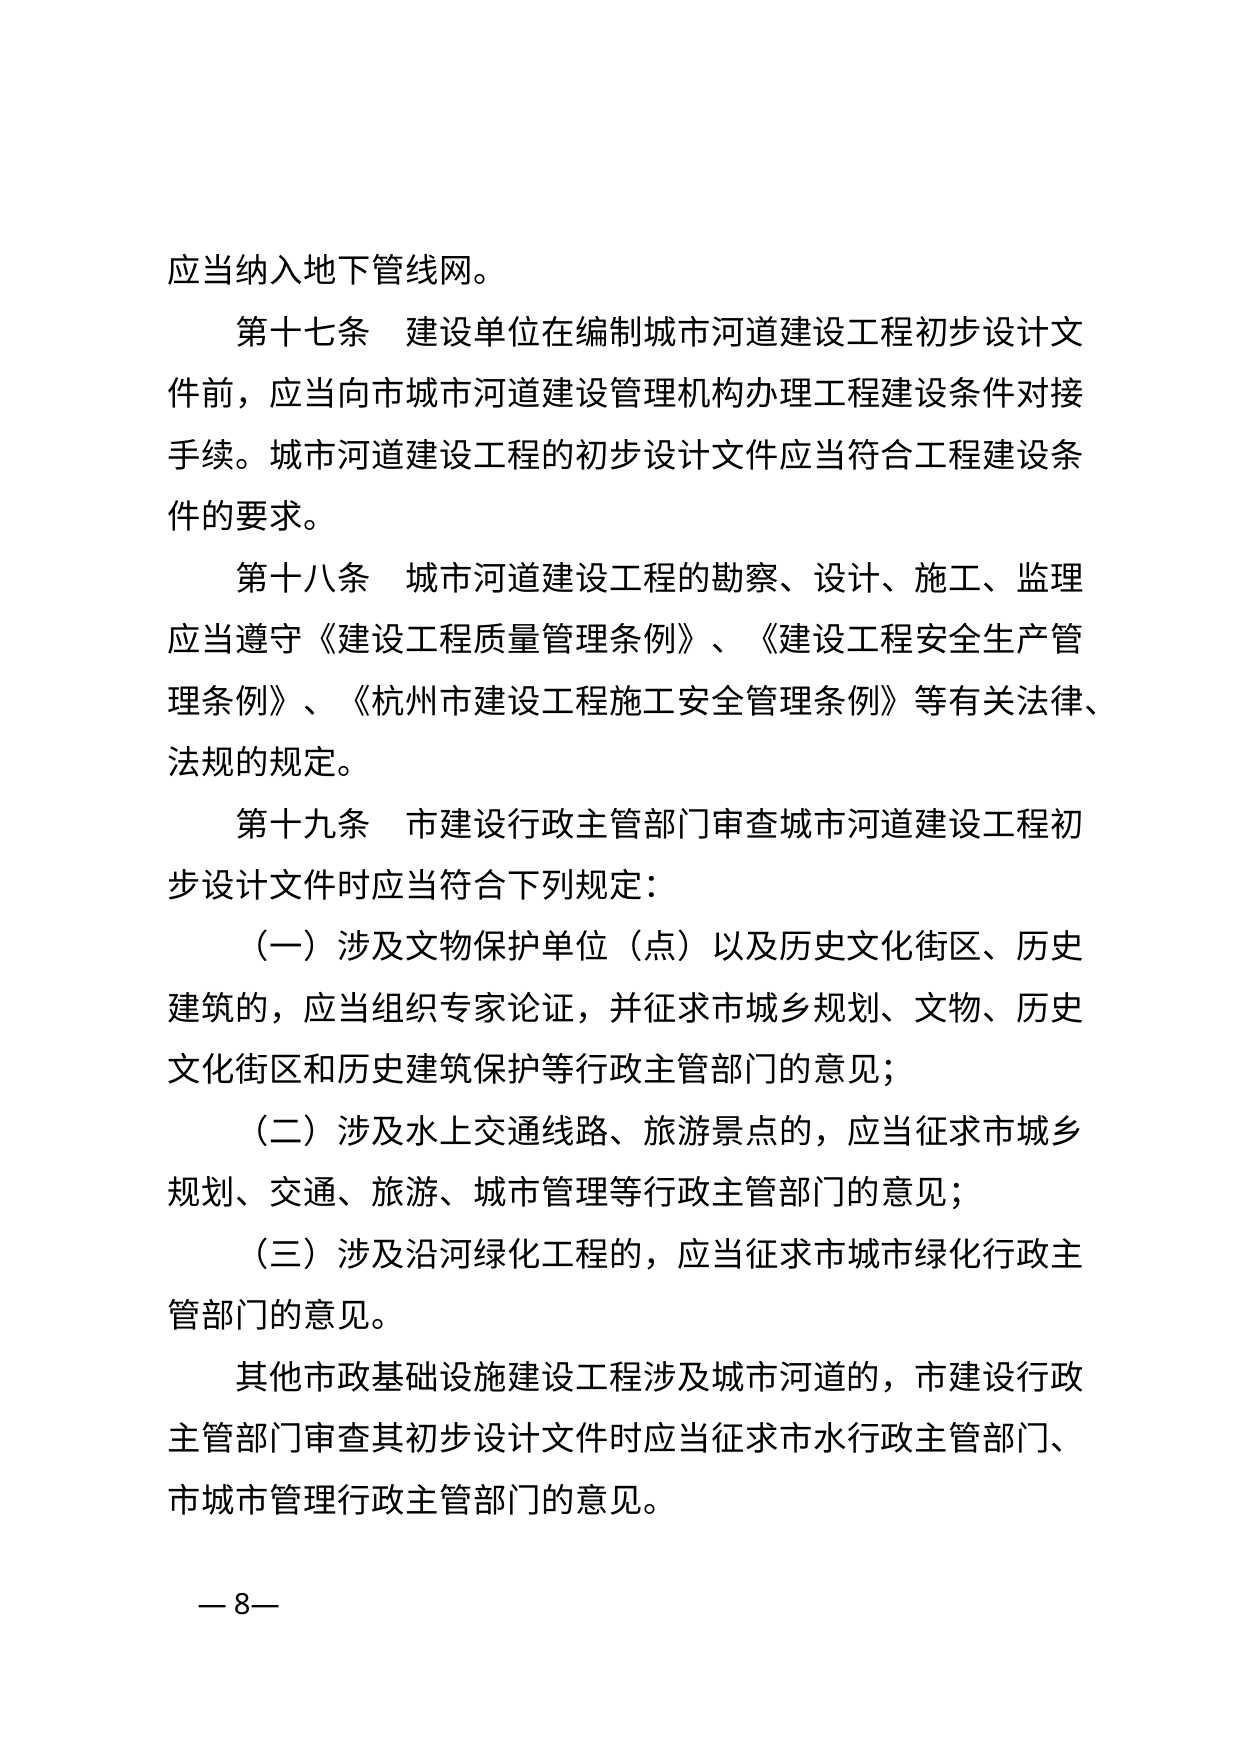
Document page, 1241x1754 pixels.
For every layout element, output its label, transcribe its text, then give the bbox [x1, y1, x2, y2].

text （二）涉及水上交通线路、旅游景点的，应当征求市城乡规划、交通、旅游、城市管理等行政主管部门的意见； [168, 1098, 1084, 1221]
text 第十七条 建设单位在编制城市河道建设工程初步设计文件前，应当向市城市河道建设管理机构办理工程建设条件对接手续。城市河道建设工程的初步设计文件应当符合工程建设条件的要求。 [168, 299, 1084, 545]
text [168, 238, 1084, 299]
text （三）涉及沿河绿化工程的，应当征求市城市绿化行政主管部门的意见。 [168, 1221, 1084, 1344]
text 第十八条 城市河道建设工程的勘察、设计、施工、监理应当遵守《建设工程质量管理条例》、《建设工程安全生产管理条例》、《杭州市建设工程施工安全管理条例》等有关法律、法规的规定。 [168, 545, 1084, 791]
text 其他市政基础设施建设工程涉及城市河道的，市建设行政主管部门审查其初步设计文件时应当征求市水行政主管部门、市城市管理行政主管部门的意见。 [168, 1344, 1084, 1528]
text 第十九条 市建设行政主管部门审查城市河道建设工程初步设计文件时应当符合下列规定： [168, 791, 1084, 914]
text （一）涉及文物保护单位（点）以及历史文化街区、历史建筑的，应当组织专家论证，并征求市城乡规划、文物、历史文化街区和历史建筑保护等行政主管部门的意见； [168, 914, 1084, 1098]
